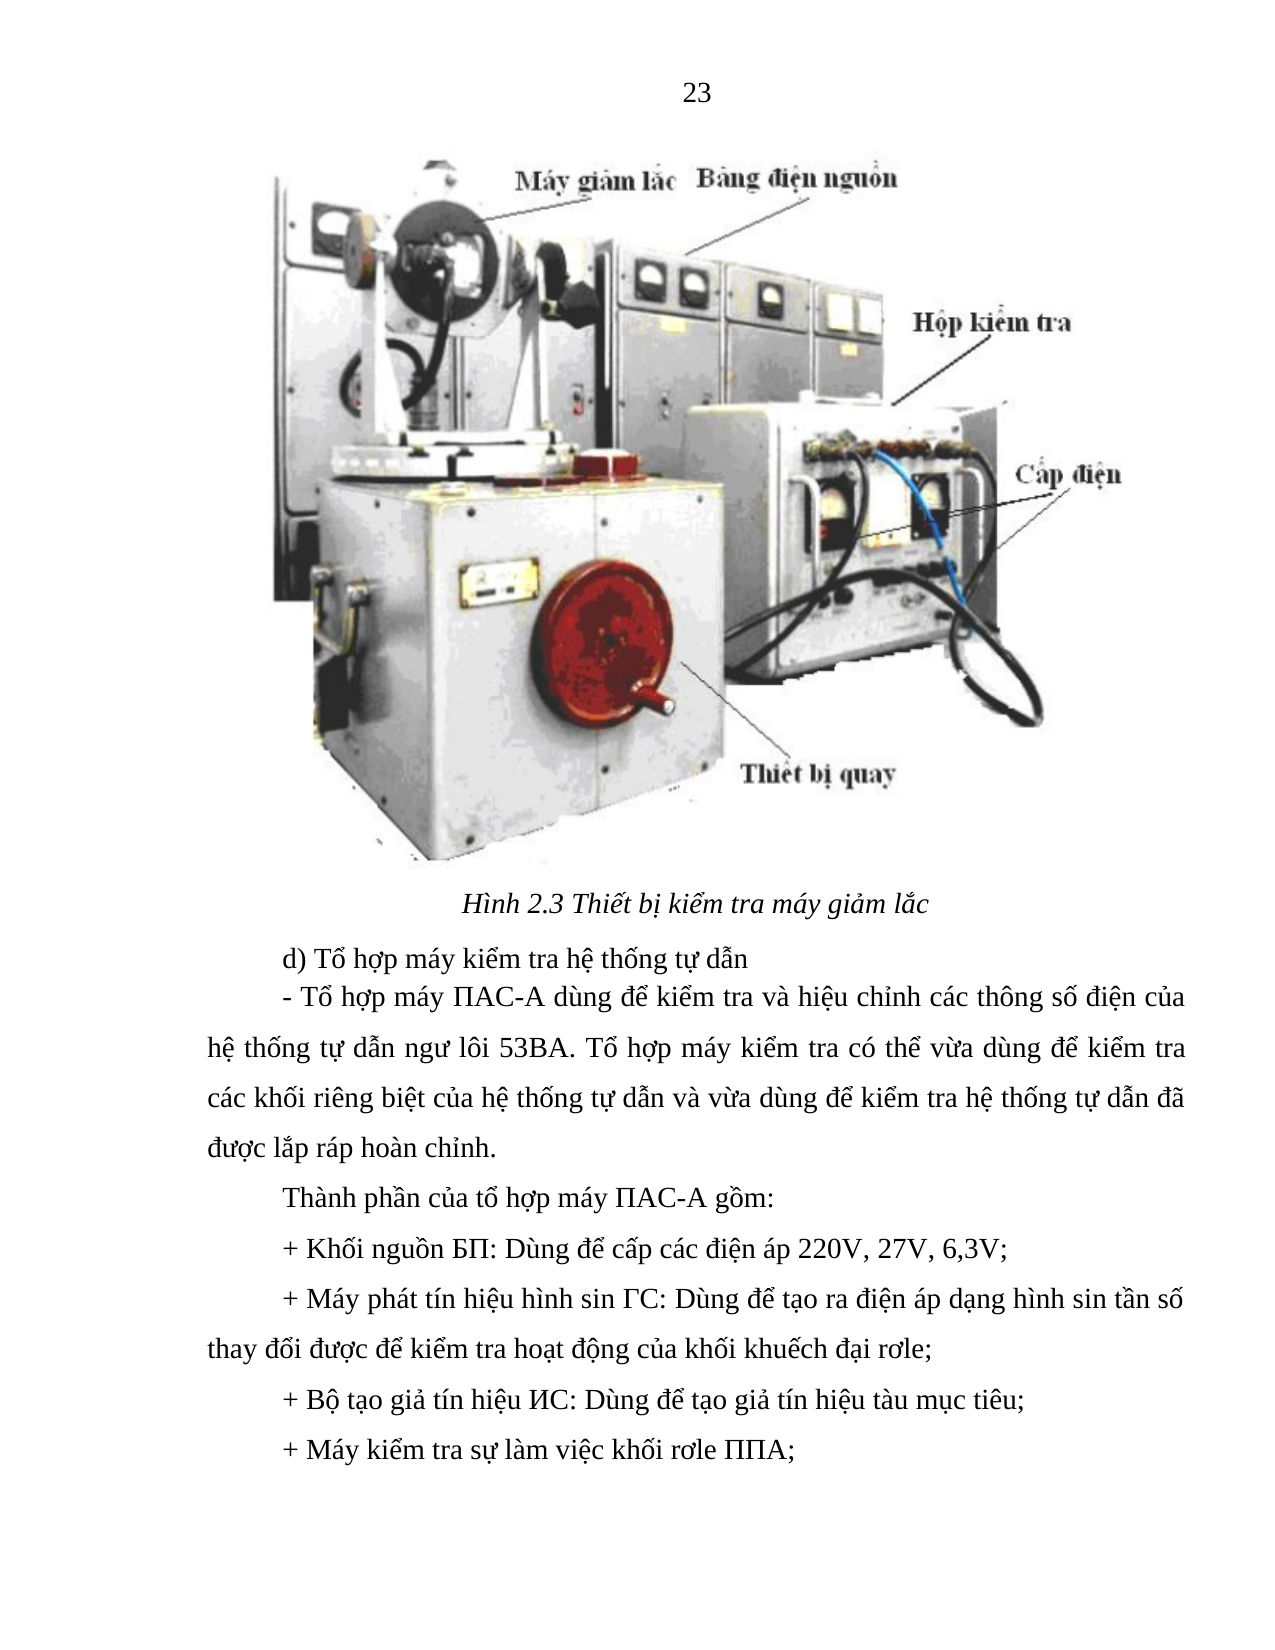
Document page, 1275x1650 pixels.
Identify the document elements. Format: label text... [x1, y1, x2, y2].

list + Máy phát tín hiệu hình sin ГС: Dùng để tạo ra điện áp dạng hình sin tần số thay đổi được để kiểm tra hoạt động của khối khuếch đại rơle; [207, 1281, 1186, 1365]
subtitle Tổ hợp máy kiểm tra hệ thống tự dẫn [282, 941, 1186, 974]
list + Bộ tạo giả tín hiệu ИC: Dùng để tạo giả tín hiệu tàu mục tiêu; [207, 1382, 1186, 1415]
list + Máy kiểm tra sự làm việc khối rơle ППА; [207, 1432, 1186, 1466]
list Thành phần của tổ hợp máy ПАС-А gồm: [207, 1181, 1186, 1214]
list + Khối nguồn БП: Dùng để cấp các điện áp 220V, 27V, 6,3V; [207, 1231, 1186, 1264]
picture [259, 147, 1135, 870]
